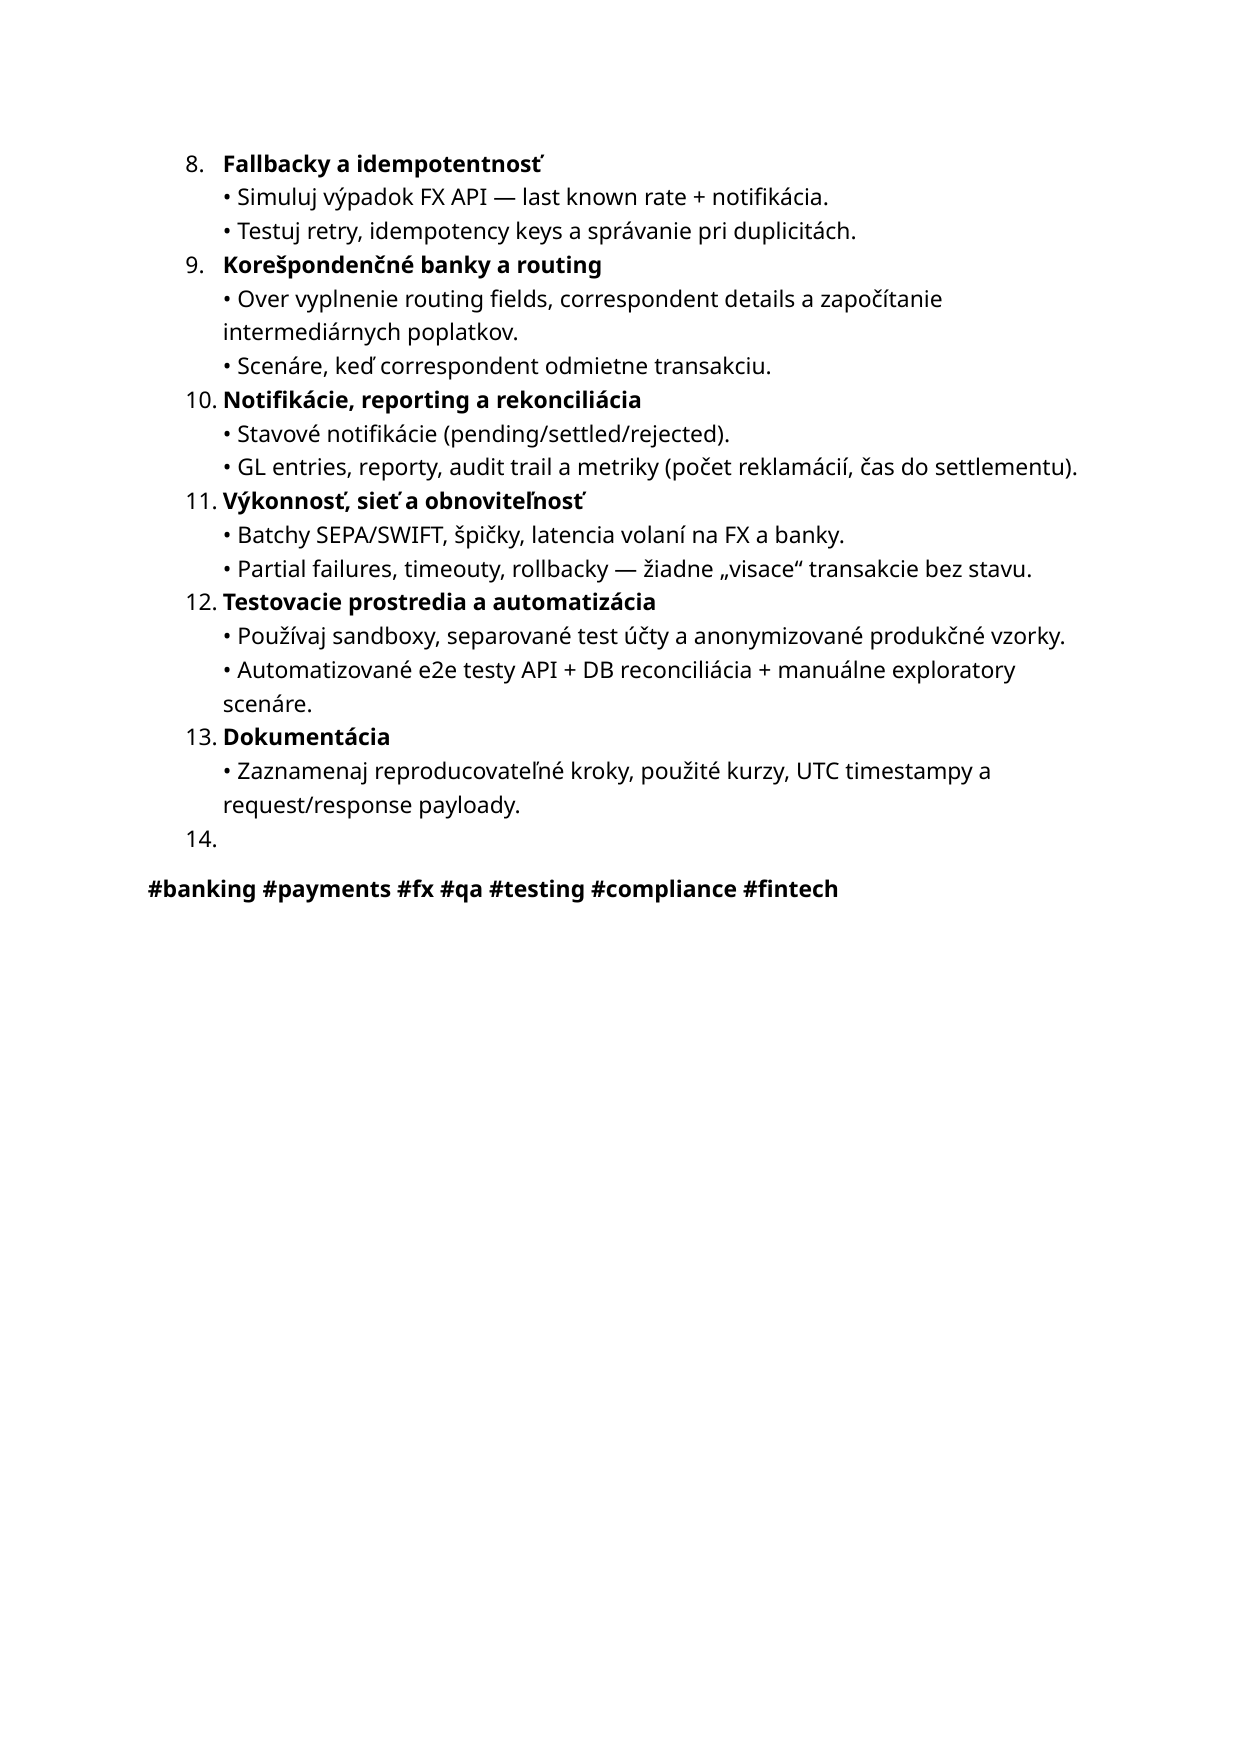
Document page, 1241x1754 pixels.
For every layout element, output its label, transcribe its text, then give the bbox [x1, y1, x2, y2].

list Korešpondenčné banky a routing • Over vyplnenie routing fields, correspondent details a započítanie intermediárnych poplatkov. • Scenáre, keď correspondent odmietne transakciu. [185, 249, 1093, 381]
list Výkonnosť, sieť a obnoviteľnosť • Batchy SEPA/SWIFT, špičky, latencia volaní na FX a banky. • Partial failures, timeouty, rollbacky — žiadne „visace“ transakcie bez stavu. [185, 485, 1093, 584]
list Notifikácie, reporting a rekonciliácia • Stavové notifikácie (pending/settled/rejected). • GL entries, reporty, audit trail a metriky (počet reklamácií, čas do settlementu). [185, 384, 1093, 483]
list Dokumentácia • Zaznamenaj reproducovateľné kroky, použité kurzy, UTC timestampy a request/response payloady. [185, 721, 1093, 820]
text #banking #payments #fx #qa #testing #compliance #fintech [148, 873, 1093, 904]
list Testovacie prostredia a automatizácia • Používaj sandboxy, separované test účty a anonymizované produkčné vzorky. • Automatizované e2e testy API + DB reconciliácia + manuálne exploratory scenáre. [185, 586, 1093, 719]
list Fallbacky a idempotentnosť • Simuluj výpadok FX API — last known rate + notifikácia. • Testuj retry, idempotency keys a správanie pri duplicitách. [185, 148, 1093, 246]
